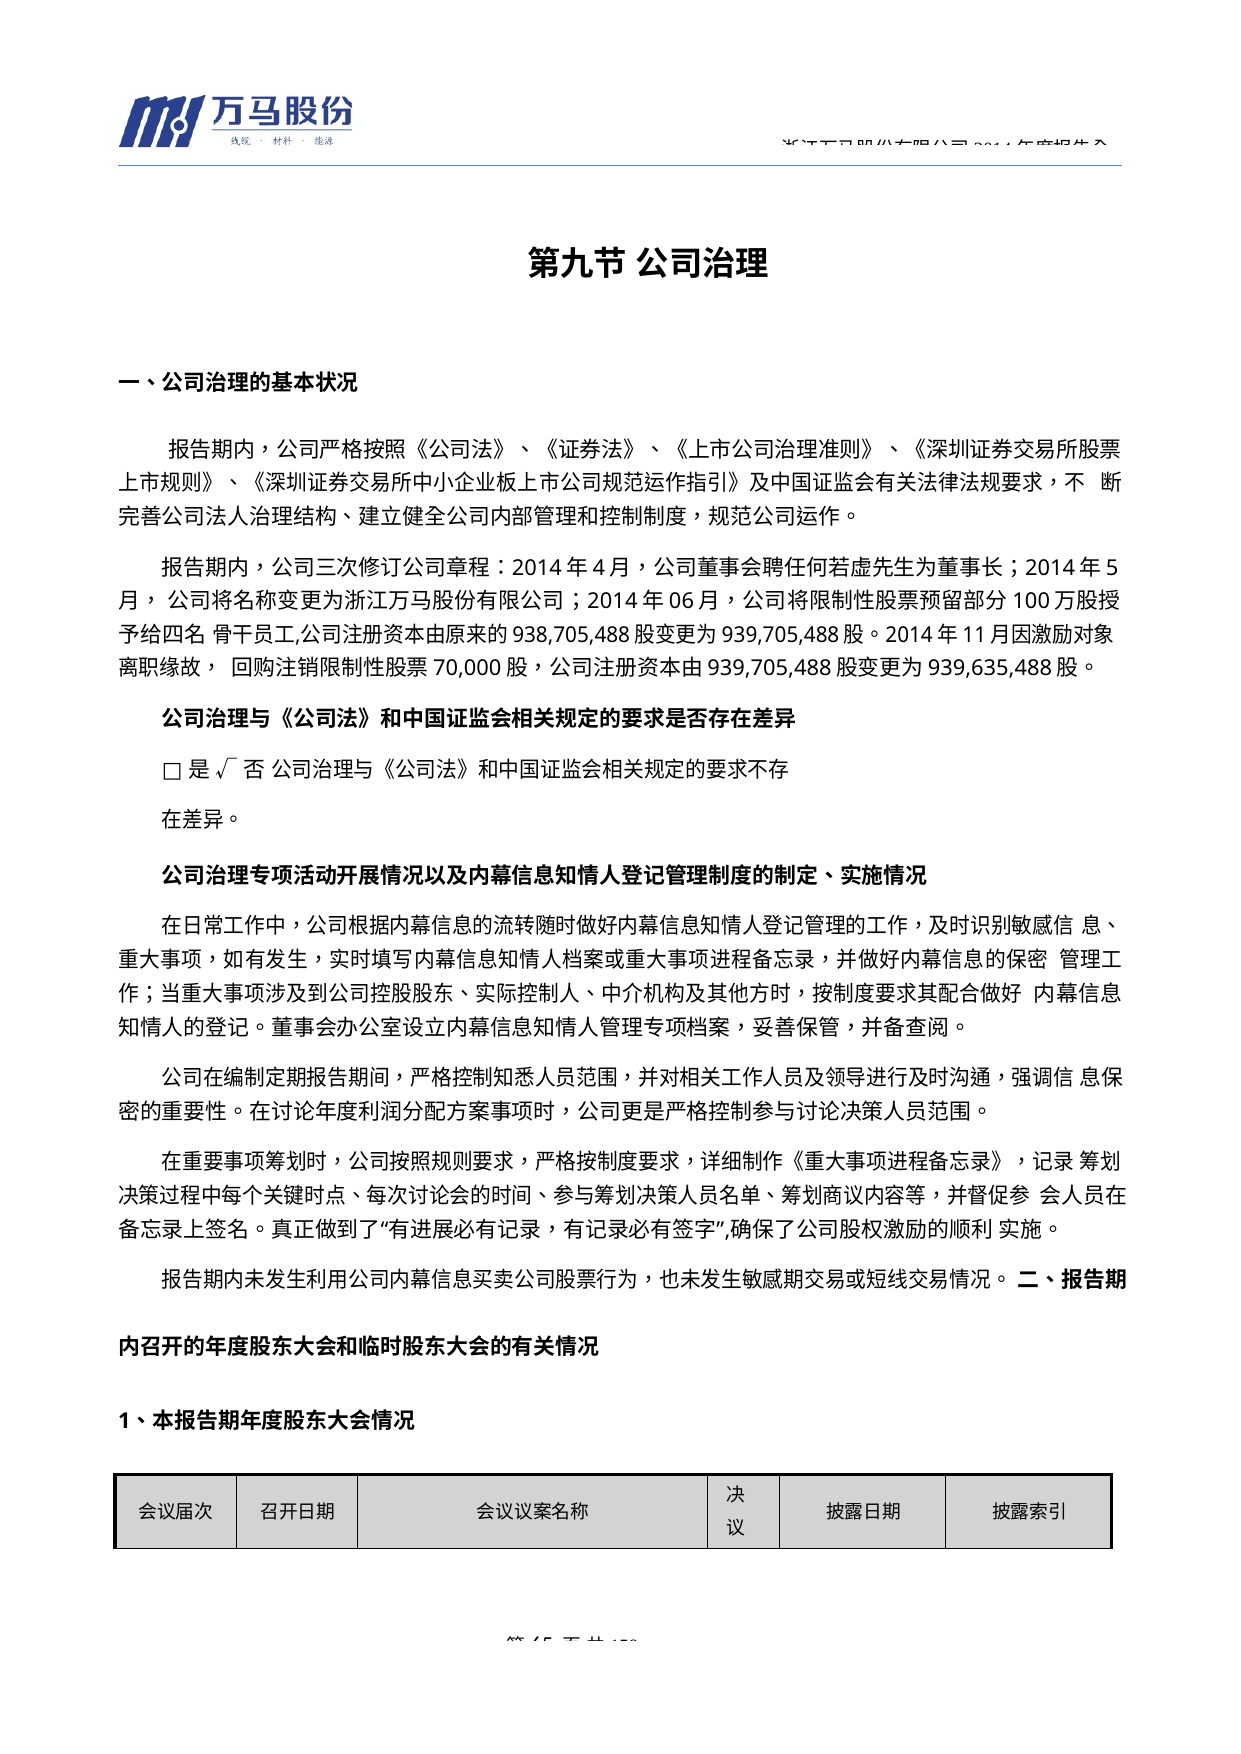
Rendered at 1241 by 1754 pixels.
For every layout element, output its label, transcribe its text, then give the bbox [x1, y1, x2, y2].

text 一、公司治理的基本状况 [118, 367, 1134, 397]
text 报告期内，公司严格按照《公司法》、《证券法》、《上市公司治理准则》、《深圳证券交易所股票 上市规则》、《深圳证券交易所中小企业板上市公司规范运作指引》及中国证监会有关法律法规要求，不 断完善公司法人治理结构、建立健全公司内部管理和控制制度，规范公司运作。 [118, 433, 1122, 531]
text 在日常工作中，公司根据内幕信息的流转随时做好内幕信息知情人登记管理的工作，及时识别敏感信 息、重大事项，如有发生，实时填写内幕信息知情人档案或重大事项进程备忘录，并做好内幕信息的保密 管理工作；当重大事项涉及到公司控股股东、实际控制人、中介机构及其他方时，按制度要求其配合做好 内幕信息知情人的登记。董事会办公室设立内幕信息知情人管理专项档案，妥善保管，并备查阅。 [118, 911, 1122, 1041]
text 公司治理专项活动开展情况以及内幕信息知情人登记管理制度的制定、实施情况 [162, 860, 1134, 889]
text 报告期内未发生利用公司内幕信息买卖公司股票行为，也未发生敏感期交易或短线交易情况。 二、报告期内召开的年度股东大会和临时股东大会的有关情况 [118, 1264, 1134, 1360]
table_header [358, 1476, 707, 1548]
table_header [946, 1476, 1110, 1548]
subtitle 第九节 公司治理 [474, 239, 822, 285]
text □ 是 √ 否 公司治理与《公司法》和中国证监会相关规定的要求不存在差异。 [162, 754, 806, 834]
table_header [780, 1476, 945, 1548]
text 公司在编制定期报告期间，严格控制知悉人员范围，并对相关工作人员及领导进行及时沟通，强调信 息保密的重要性。在讨论年度利润分配方案事项时，公司更是严格控制参与讨论决策人员范围。 [118, 1062, 1134, 1126]
picture [118, 94, 361, 148]
text 公司治理与《公司法》和中国证监会相关规定的要求是否存在差异 [162, 703, 1134, 733]
text 报告期内，公司三次修订公司章程：2014年4月，公司董事会聘任何若虚先生为董事长；2014年5月， 公司将名称变更为浙江万马股份有限公司；2014年06月，公司将限制性股票预留部分100万股授予给四名 骨干员工,公司注册资本由原来的938,705,488股变更为939,705,488股。2014年11月因激励对象离职缘故， 回购注销限制性股票70,000股，公司注册资本由939,705,488股变更为939,635,488股。 [118, 551, 1134, 682]
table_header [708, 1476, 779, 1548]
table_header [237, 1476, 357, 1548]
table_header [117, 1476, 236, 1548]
text 在重要事项筹划时，公司按照规则要求，严格按制度要求，详细制作《重大事项进程备忘录》，记录 筹划决策过程中每个关键时点、每次讨论会的时间、参与筹划决策人员名单、筹划商议内容等，并督促参 会人员在备忘录上签名。真正做到了“有进展必有记录，有记录必有签字”,确保了公司股权激励的顺利 实施。 [118, 1146, 1134, 1243]
text 1、本报告期年度股东大会情况 [118, 1405, 1134, 1435]
